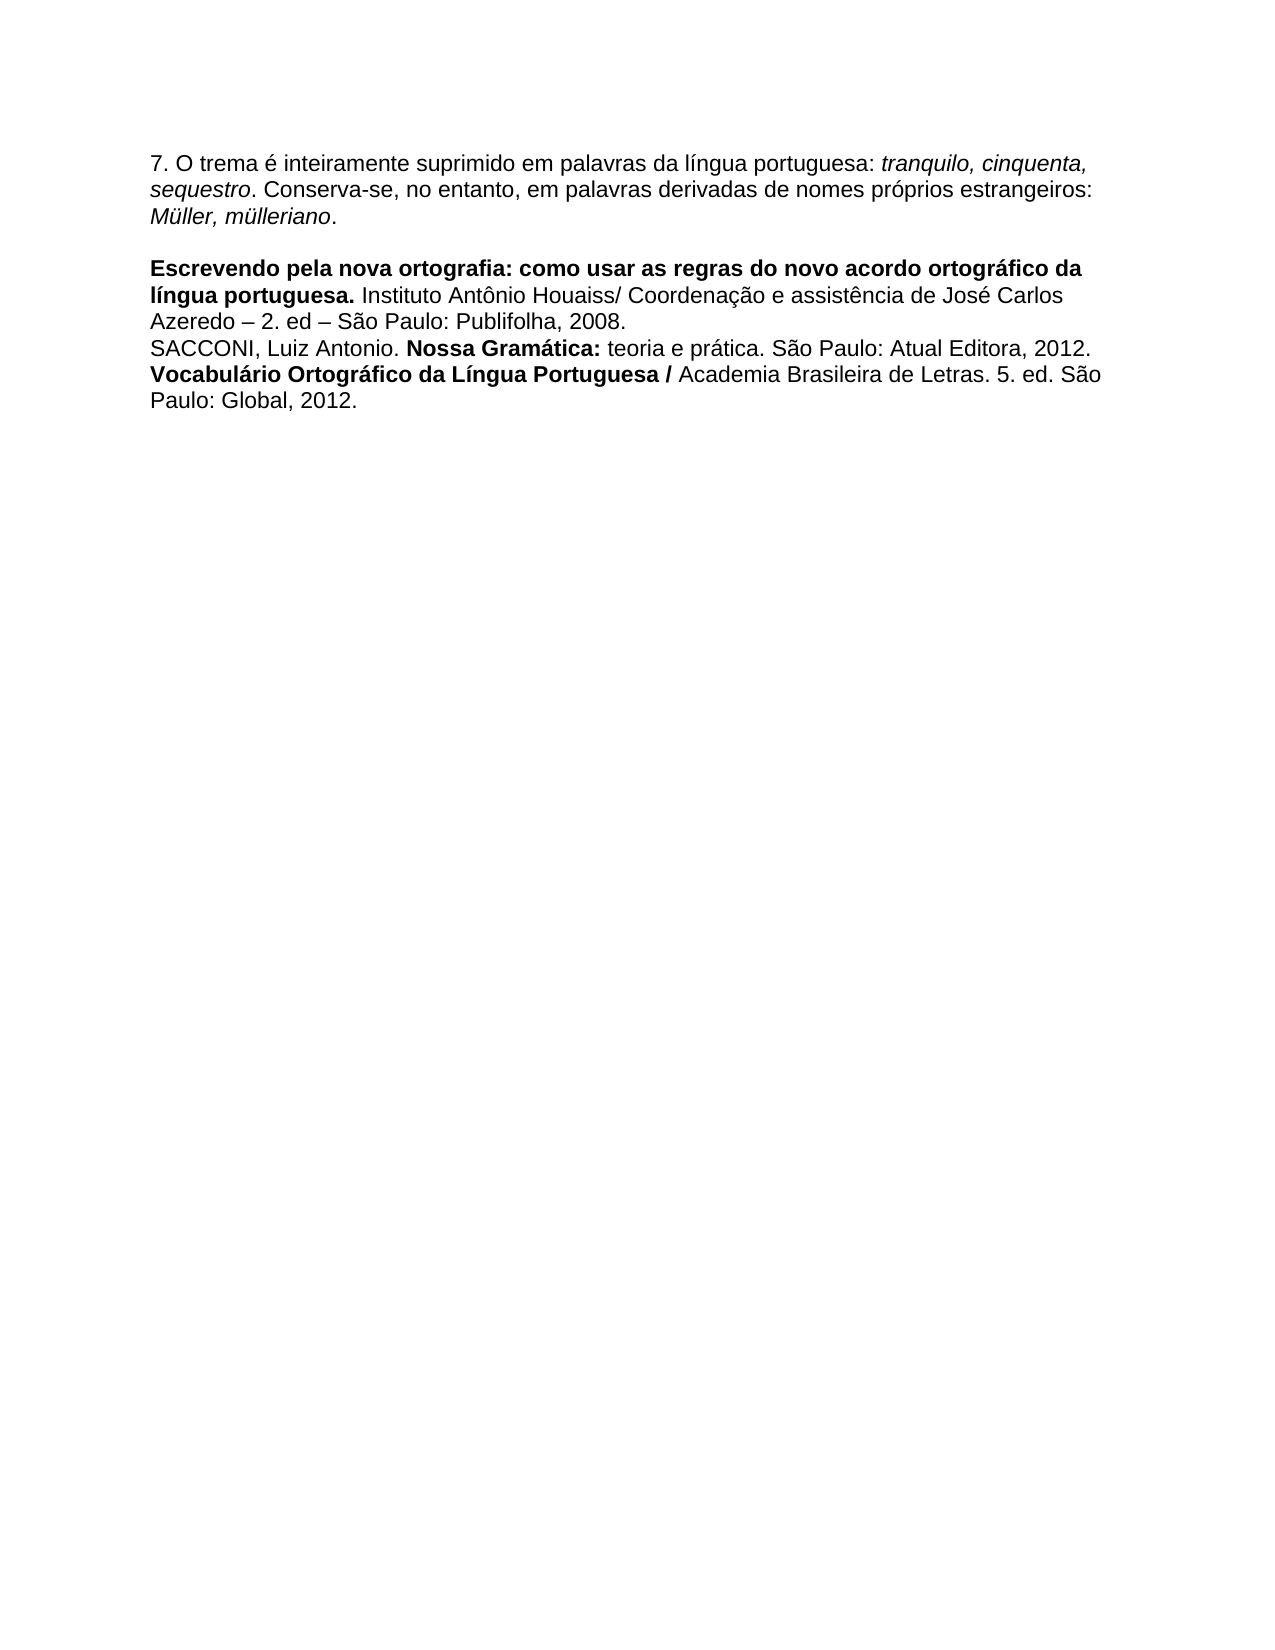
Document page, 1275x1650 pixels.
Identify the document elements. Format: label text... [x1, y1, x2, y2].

text 7. O trema é inteiramente suprimido em palavras da língua portuguesa: tranquilo, cinquenta, sequestro. Conserva-se, no entanto, em palavras derivadas de nomes próprios estrangeiros: Müller, mülleriano. [150, 150, 1125, 229]
text Vocabulário Ortográfico da Língua Portuguesa / Academia Brasileira de Letras. 5. ed. São Paulo: Global, 2012. [150, 361, 1125, 413]
text SACCONI, Luiz Antonio. Nossa Gramática: teoria e prática. São Paulo: Atual Editora, 2012. [150, 334, 1125, 361]
text Escrevendo pela nova ortografia: como usar as regras do novo acordo ortográfico da língua portuguesa. Instituto Antônio Houaiss/ Coordenação e assistência de José Carlos Azeredo – 2. ed – São Paulo: Publifolha, 2008. [150, 255, 1125, 334]
